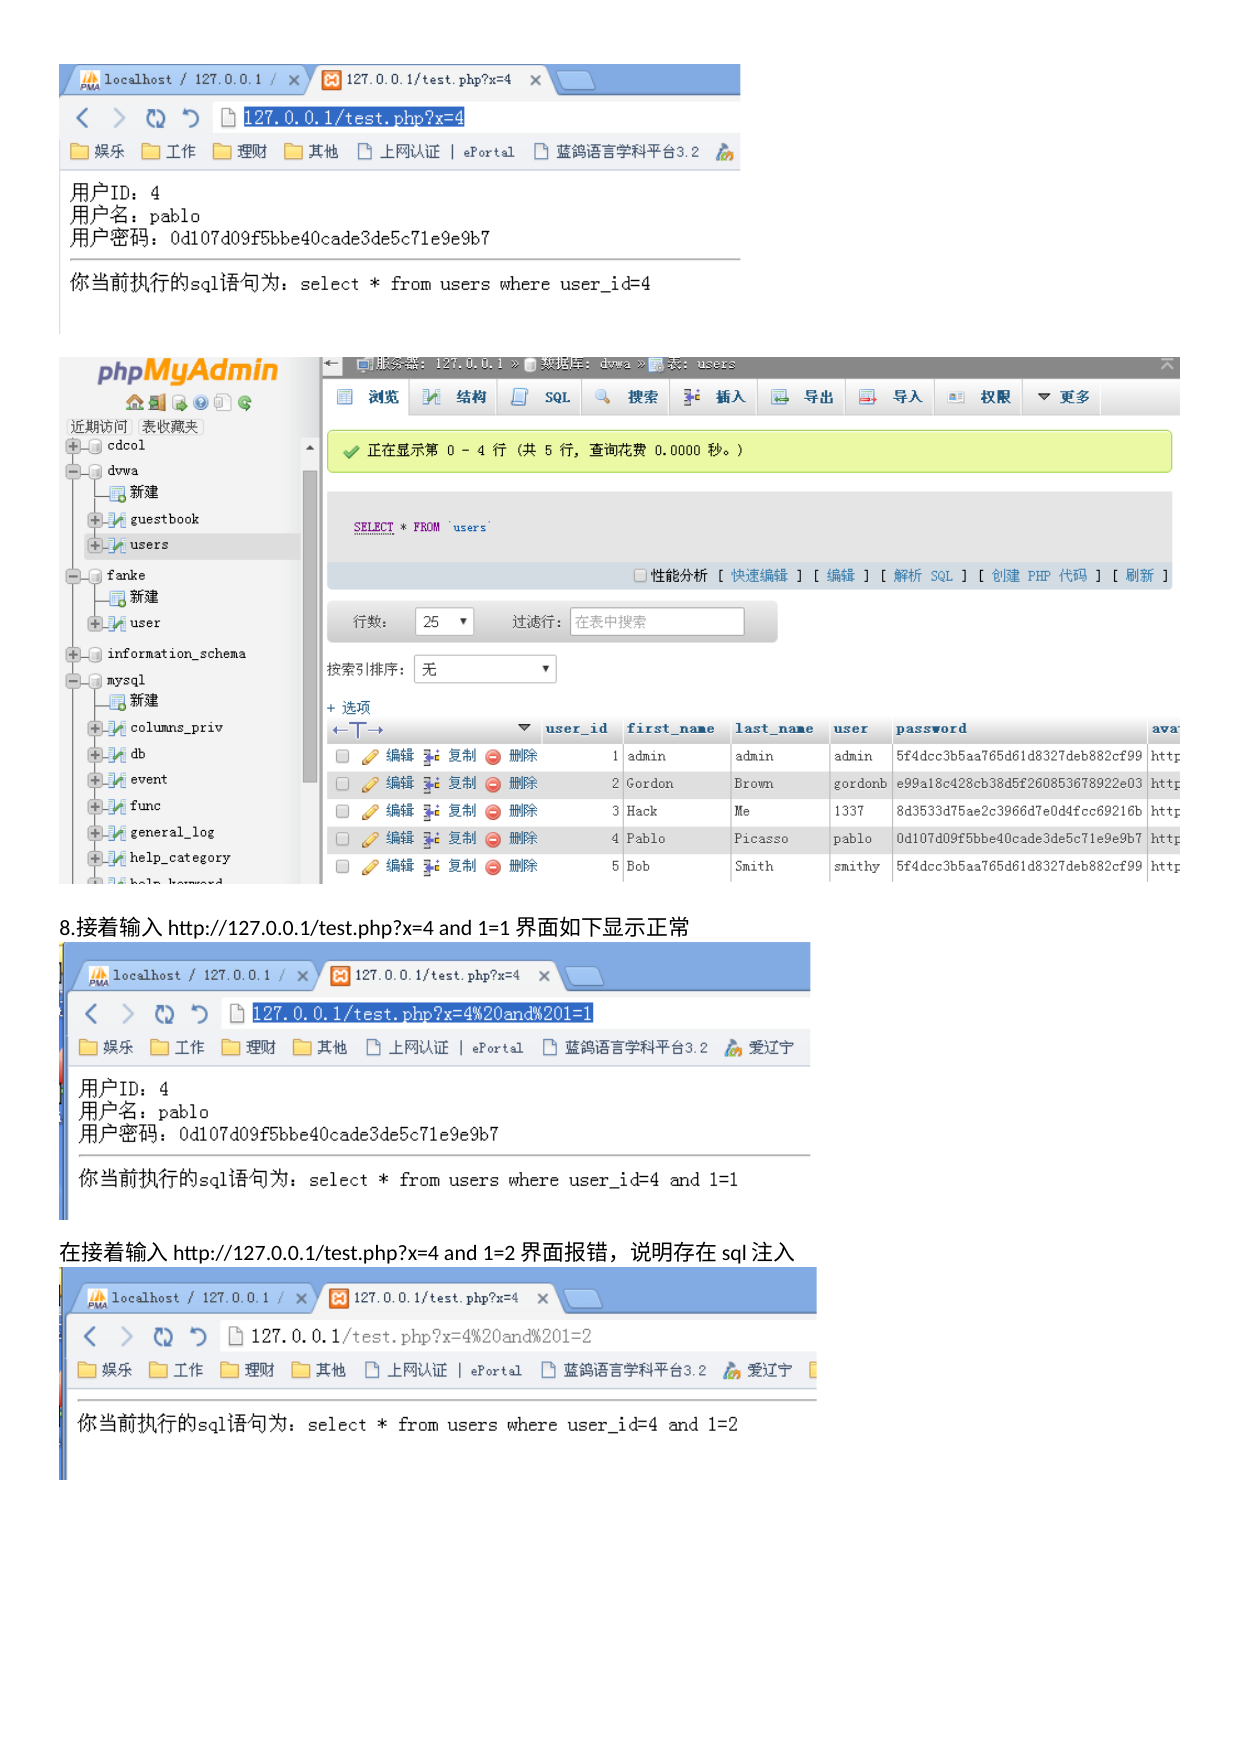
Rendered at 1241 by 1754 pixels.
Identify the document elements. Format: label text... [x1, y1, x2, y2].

text 在接着输入http://127.0.0.1/test.php?x=4 and 1=2 界面报错，说明存在sql注入 [59, 1234, 1181, 1267]
picture [59, 942, 811, 1220]
picture [59, 64, 741, 334]
picture [59, 1267, 817, 1480]
text 8.接着输入http://127.0.0.1/test.php?x=4 and 1=1 界面如下显示正常 [59, 909, 1181, 942]
picture [59, 357, 1180, 884]
